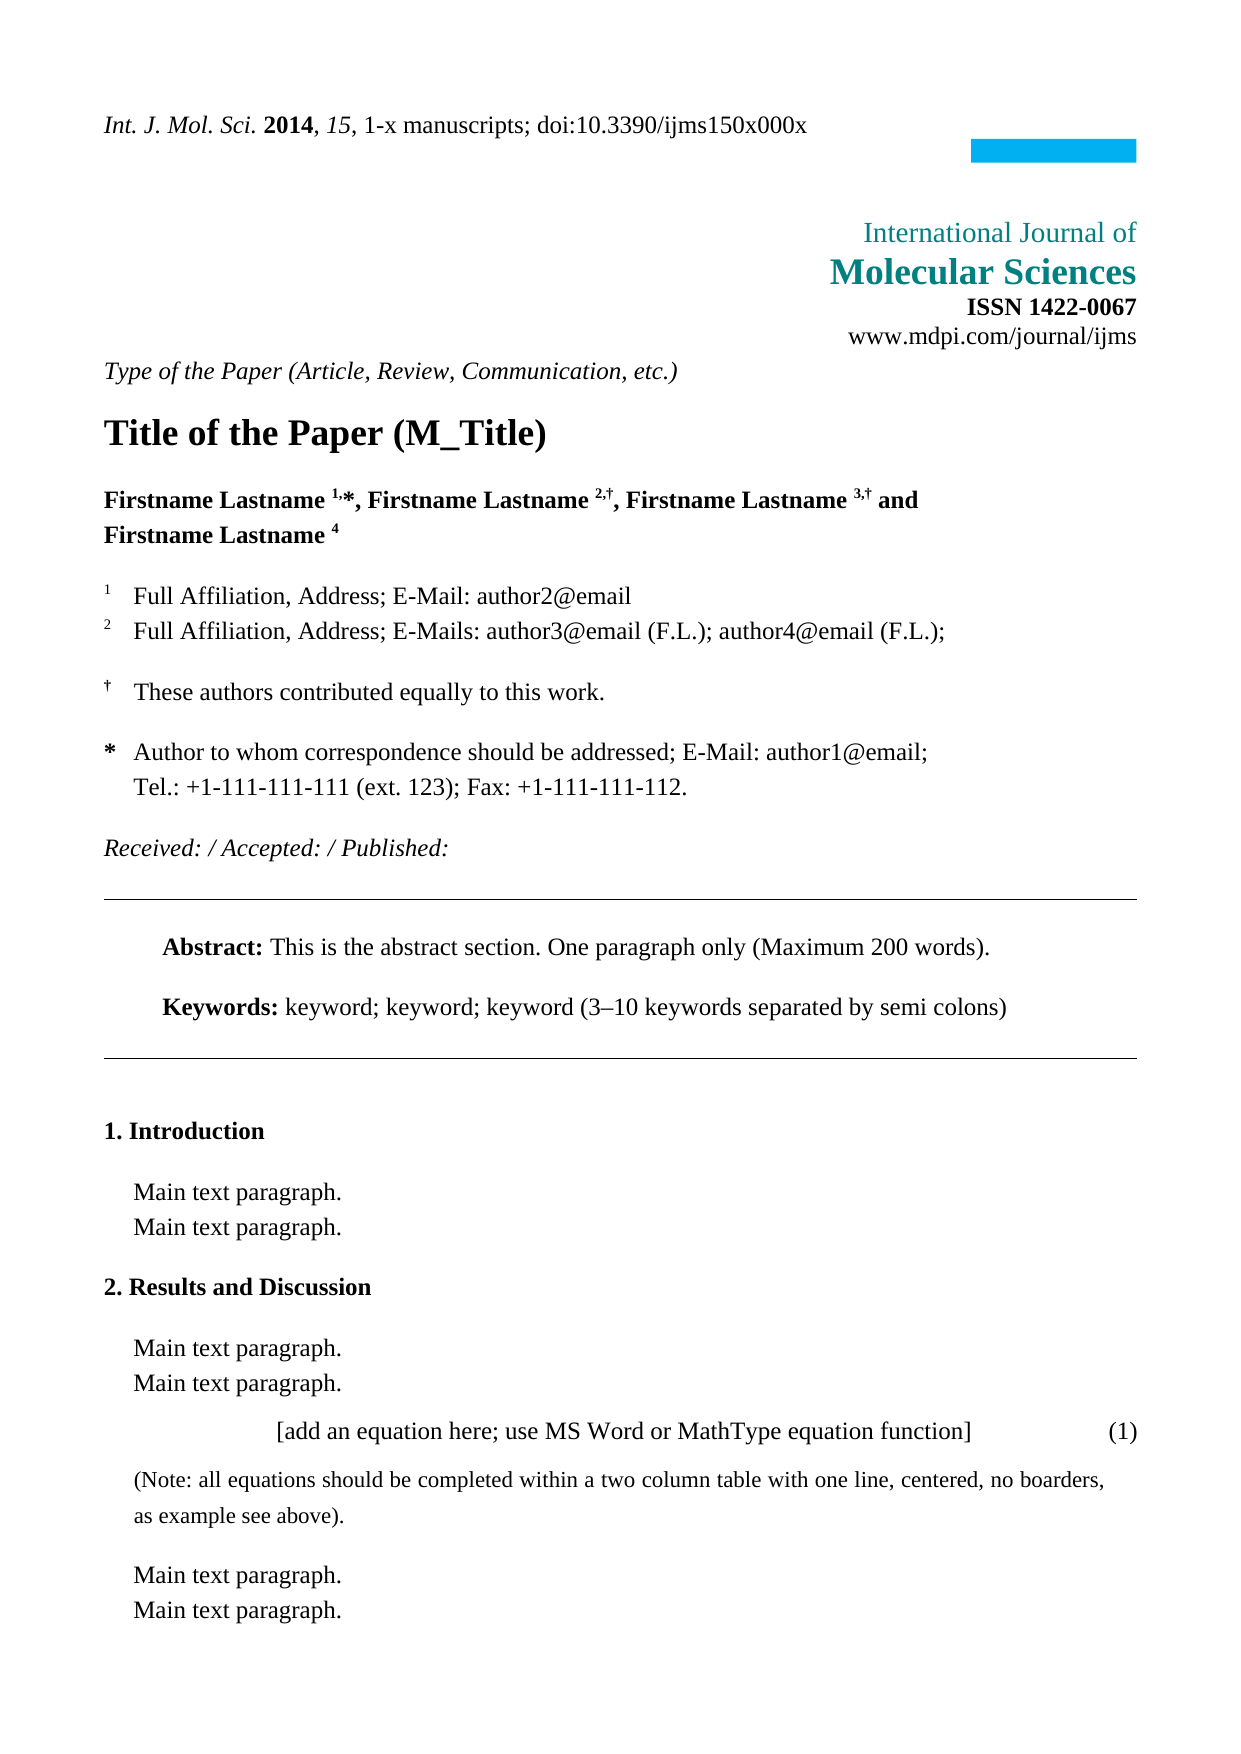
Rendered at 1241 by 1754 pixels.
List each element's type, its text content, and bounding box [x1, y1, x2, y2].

text Firstname Lastname 1,*, Firstname Lastname 2,†, Firstname Lastname 3,† and Firstname Lastname 4 [103, 478, 1137, 549]
text 1. Introduction [103, 1109, 1137, 1145]
text International Journal of Molecular Sciences [103, 216, 1137, 292]
text ISSN 1422-0067 www.mdpi.com/journal/ijms [103, 292, 1137, 350]
text Main text paragraph. [103, 1170, 1137, 1205]
text Main text paragraph. [103, 1326, 1137, 1362]
table_header [add an equation here; use MS Word or MathType equation function] [96, 1397, 1078, 1457]
text Int. J. Mol. Sci. 2014, 15, 1-x manuscripts; doi:10.3390/ijms150x000x [103, 103, 1099, 139]
text Received: / Accepted: / Published: [103, 826, 1137, 862]
text Main text paragraph. [103, 1362, 1137, 1397]
text Keywords: keyword; keyword; keyword (3–10 keywords separated by semi colons) [162, 986, 1078, 1021]
text Abstract: This is the abstract section. One paragraph only (Maximum 200 words). [162, 925, 1078, 961]
text Title of the Paper (M_Title) [103, 410, 1137, 453]
text Main text paragraph. [103, 1589, 1137, 1624]
text (Note: all equations should be completed within a two column table with one line, centered, no boarders, as example see above). [133, 1457, 1107, 1528]
text * Author to whom correspondence should be addressed; E-Mail: author1@email; Tel.: +1-111-111-111 (ext. 123); Fax: +1-111-111-112. [103, 730, 1137, 801]
text 1 Full Affiliation, Address; E-Mail: author2@email [103, 574, 1137, 609]
table_header (1) [1078, 1397, 1145, 1457]
text Main text paragraph. [103, 1205, 1137, 1241]
text Main text paragraph. [103, 1553, 1137, 1589]
text Type of the Paper (Article, Review, Communication, etc.) [103, 350, 1137, 385]
text † These authors contributed equally to this work. [103, 670, 1137, 705]
text 2. Results and Discussion [103, 1266, 1137, 1301]
text 2 Full Affiliation, Address; E-Mails: author3@email (F.L.); author4@email (F.L.); [103, 609, 1137, 645]
